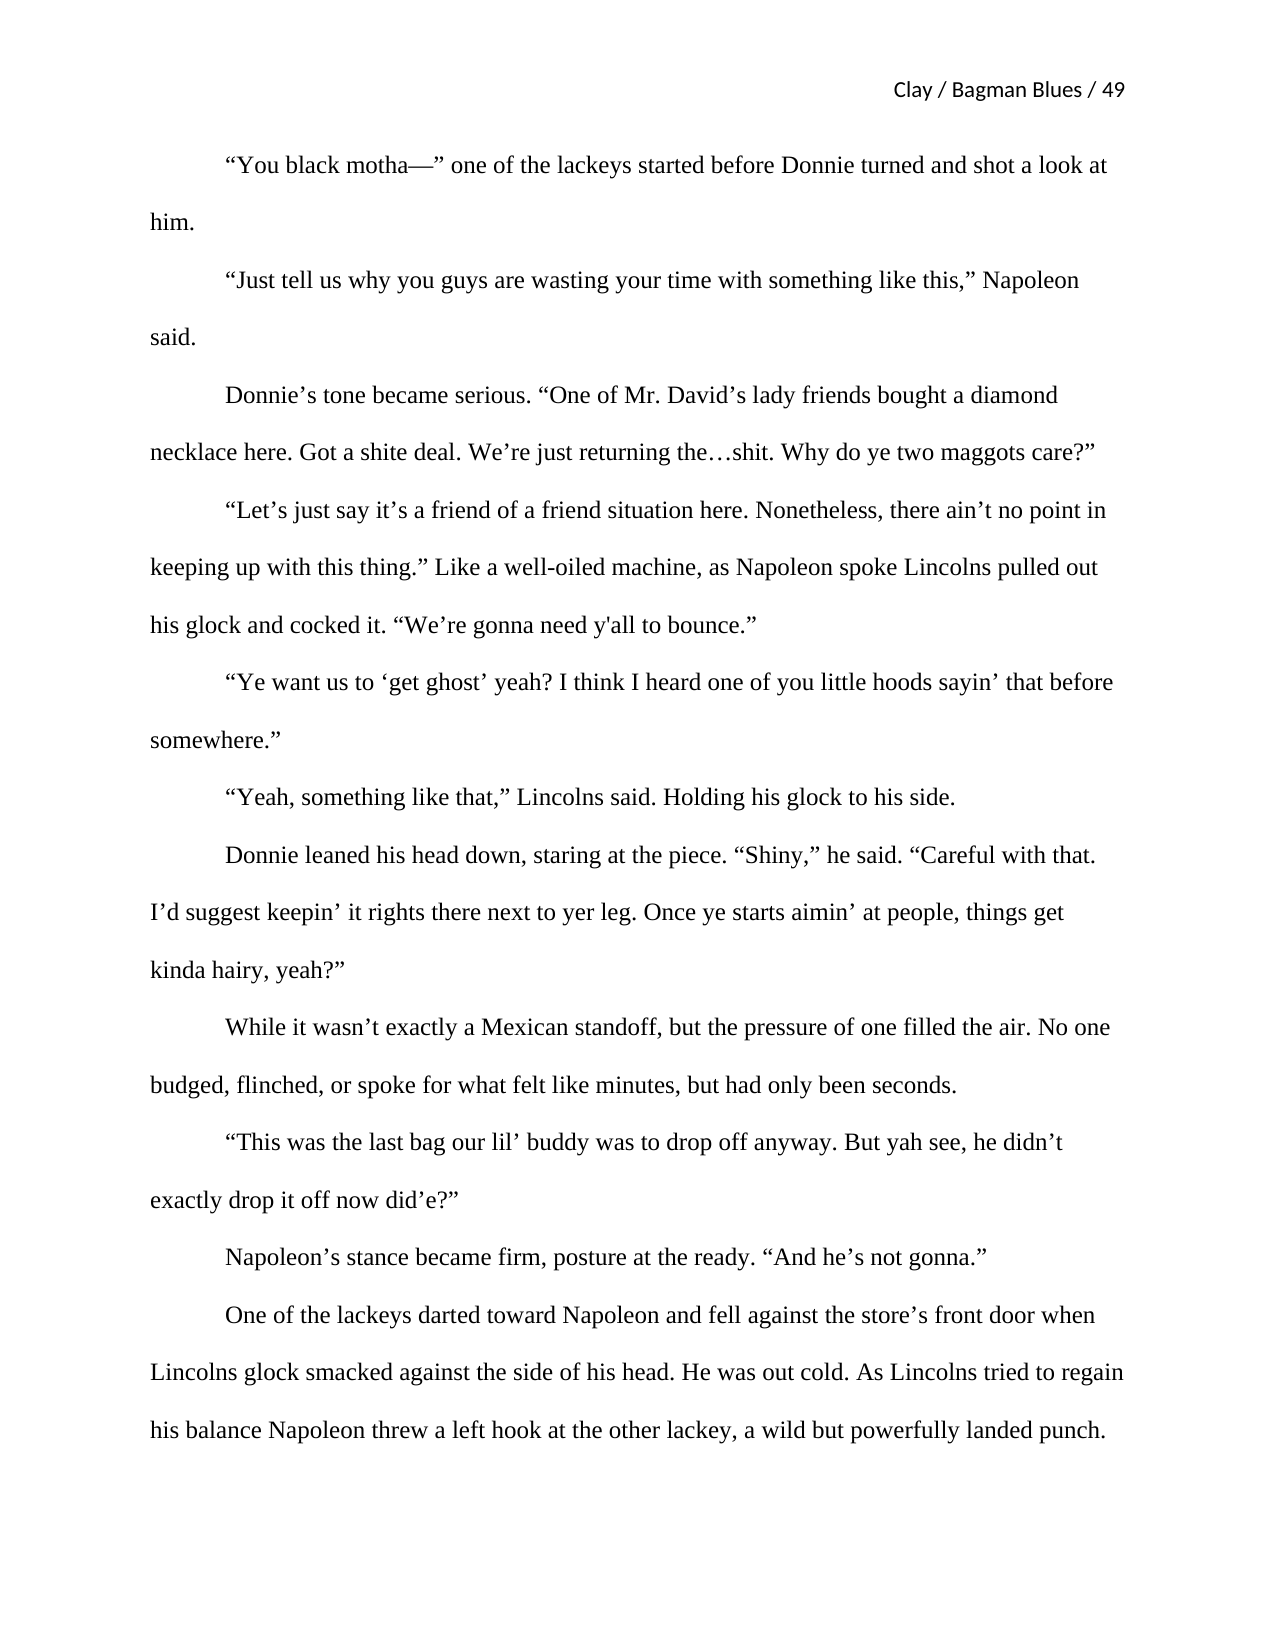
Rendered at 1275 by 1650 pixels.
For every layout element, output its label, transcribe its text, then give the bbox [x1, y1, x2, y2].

text Napoleon’s stance became firm, posture at the ready. “And he’s not gonna.” [150, 1242, 1125, 1271]
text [150, 1300, 1125, 1444]
text “Yeah, something like that,” Lincolns said. Holding his glock to his side. [150, 782, 1125, 811]
text Donnie leaned his head down, staring at the piece. “Shiny,” he said. “Careful with that. I’d suggest keepin’ it rights there next to yer leg. Once ye starts aimin’ at people, things get kinda hairy, yeah?” [150, 840, 1125, 984]
text Donnie’s tone became serious. “One of Mr. David’s lady friends bought a diamond necklace here. Got a shite deal. We’re just returning the…shit. Why do ye two maggots care?” [150, 380, 1125, 466]
text “Ye want us to ‘get ghost’ yeah? I think I heard one of you little hoods sayin’ that before somewhere.” [150, 667, 1125, 754]
text While it wasn’t exactly a Mexican standoff, but the pressure of one filled the air. No one budged, flinched, or spoke for what felt like minutes, but had only been seconds. [150, 1012, 1125, 1099]
text “Let’s just say it’s a friend of a friend situation here. Nonetheless, there ain’t no point in keeping up with this thing.” Like a well-oiled machine, as Napoleon spoke Lincolns pulled out his glock and cocked it. “We’re gonna need y'all to bounce.” [150, 495, 1125, 639]
text “Just tell us why you guys are wasting your time with something like this,” Napoleon said. [150, 265, 1125, 351]
text “This was the last bag our lil’ buddy was to drop off anyway. But yah see, he didn’t exactly drop it off now did’e?” [150, 1127, 1125, 1214]
text “You black motha—” one of the lackeys started before Donnie turned and shot a look at him. [150, 150, 1125, 236]
